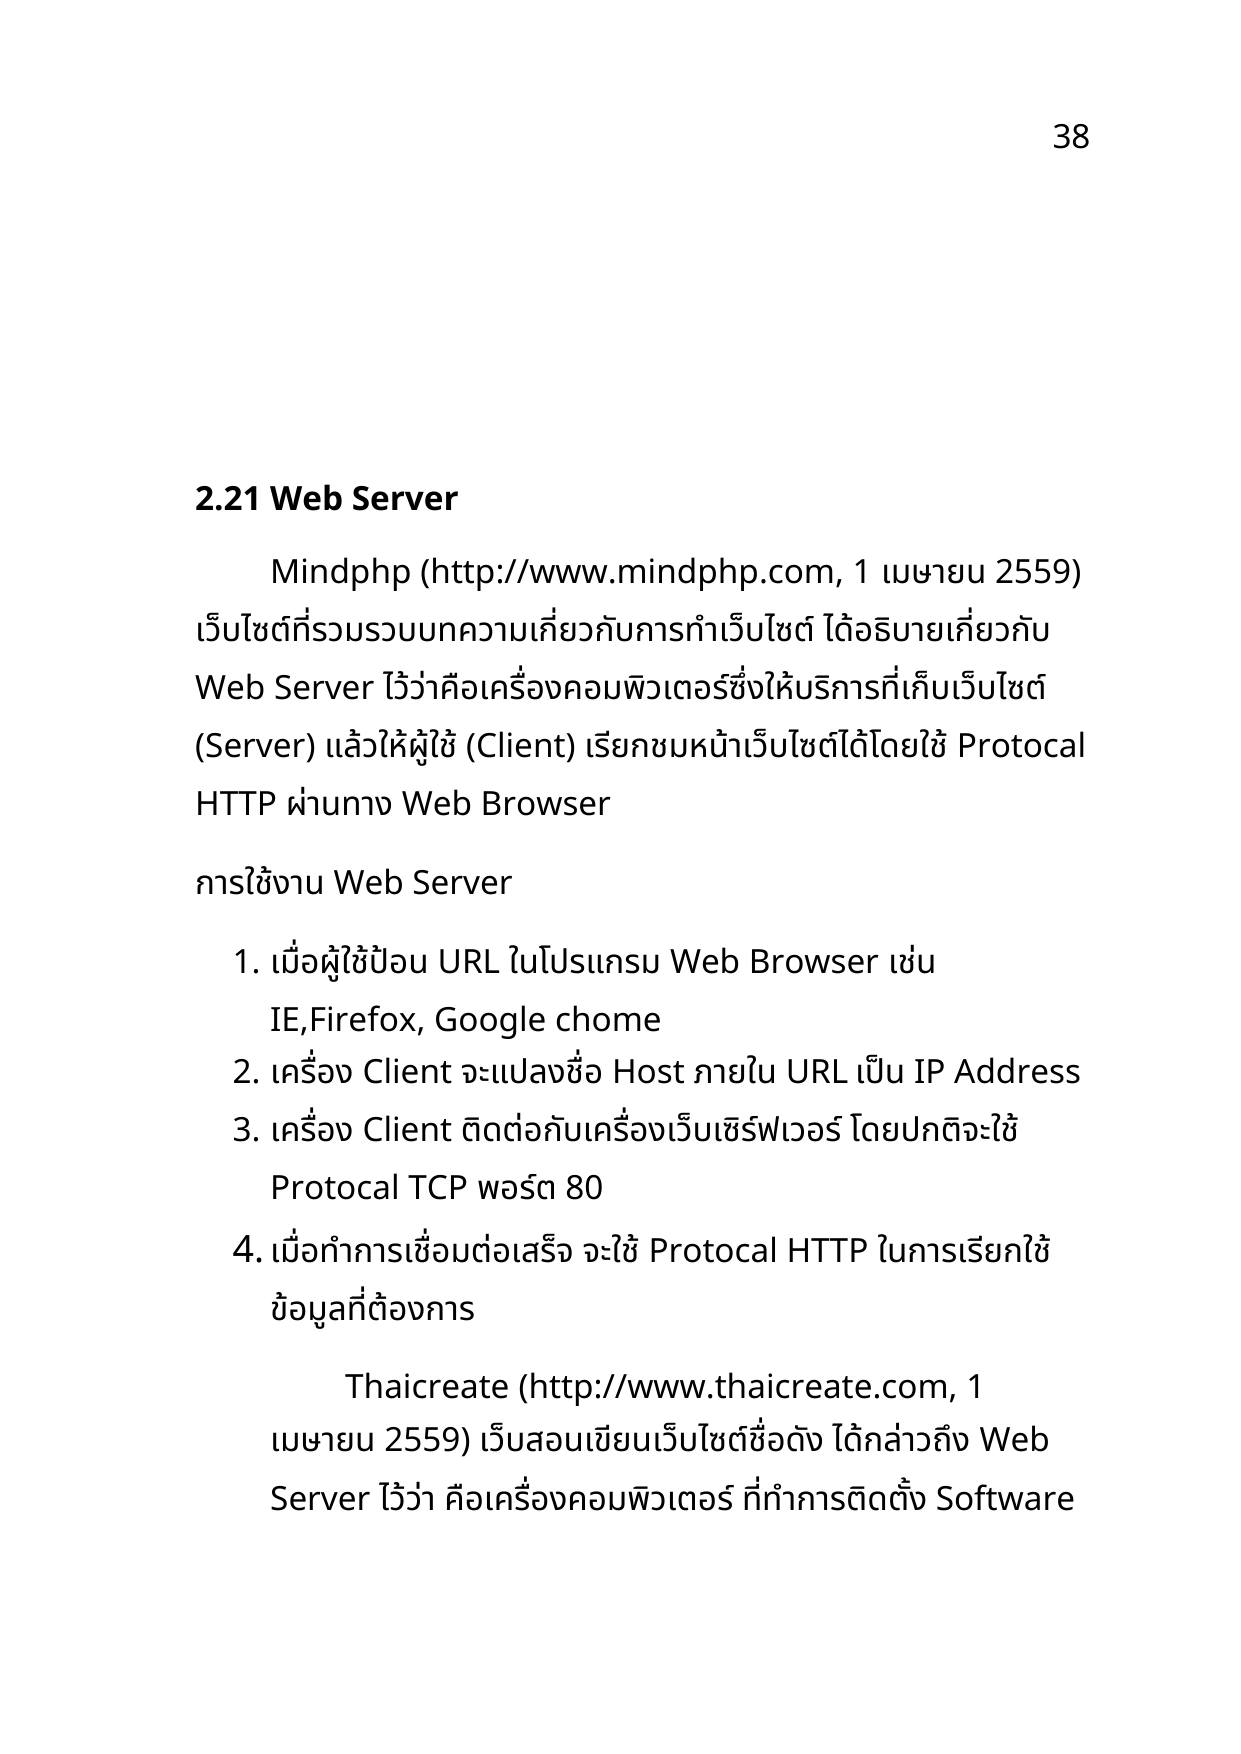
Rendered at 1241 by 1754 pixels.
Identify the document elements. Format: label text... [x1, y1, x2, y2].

text Mindphp (http://www.mindphp.com, 1 เมษายน 2559) เว็บไซต์ที่รวมรวบบทความเกี่ยวกับการทำเว็บไซต์ ได้อธิบายเกี่ยวกับ Web Server ไว้ว่าคือเครื่องคอมพิวเตอร์ซึ่งให้บริการที่เก็บเว็บไซต์ (Server) แล้วให้ผู้ใช้ (Client) เรียกชมหน้าเว็บไซต์ได้โดยใช้ Protocal HTTP ผ่านทาง Web Browser [195, 548, 1090, 831]
list เครื่อง Client จะแปลงชื่อ Host ภายใน URLเป็น IP Address [232, 1047, 1090, 1098]
list เมื่อทำการเชื่อมต่อเสร็จ จะใช้ Protocal HTTP ในการเรียกใช้ข้อมูลที่ต้องการ [232, 1222, 1090, 1335]
text การใช้งาน Web Server [195, 859, 1090, 909]
list Web Server [195, 475, 1090, 520]
list เมื่อผู้ใช้ป้อน URL ในโปรแกรม Web Browser เช่น IE,Firefox, Google chome [232, 938, 1090, 1041]
list เครื่อง Client ติดต่อกับเครื่องเว็บเซิร์ฟเวอร์ โดยปกติจะใช้ Protocal TCP พอร์ต 80 [232, 1106, 1090, 1214]
